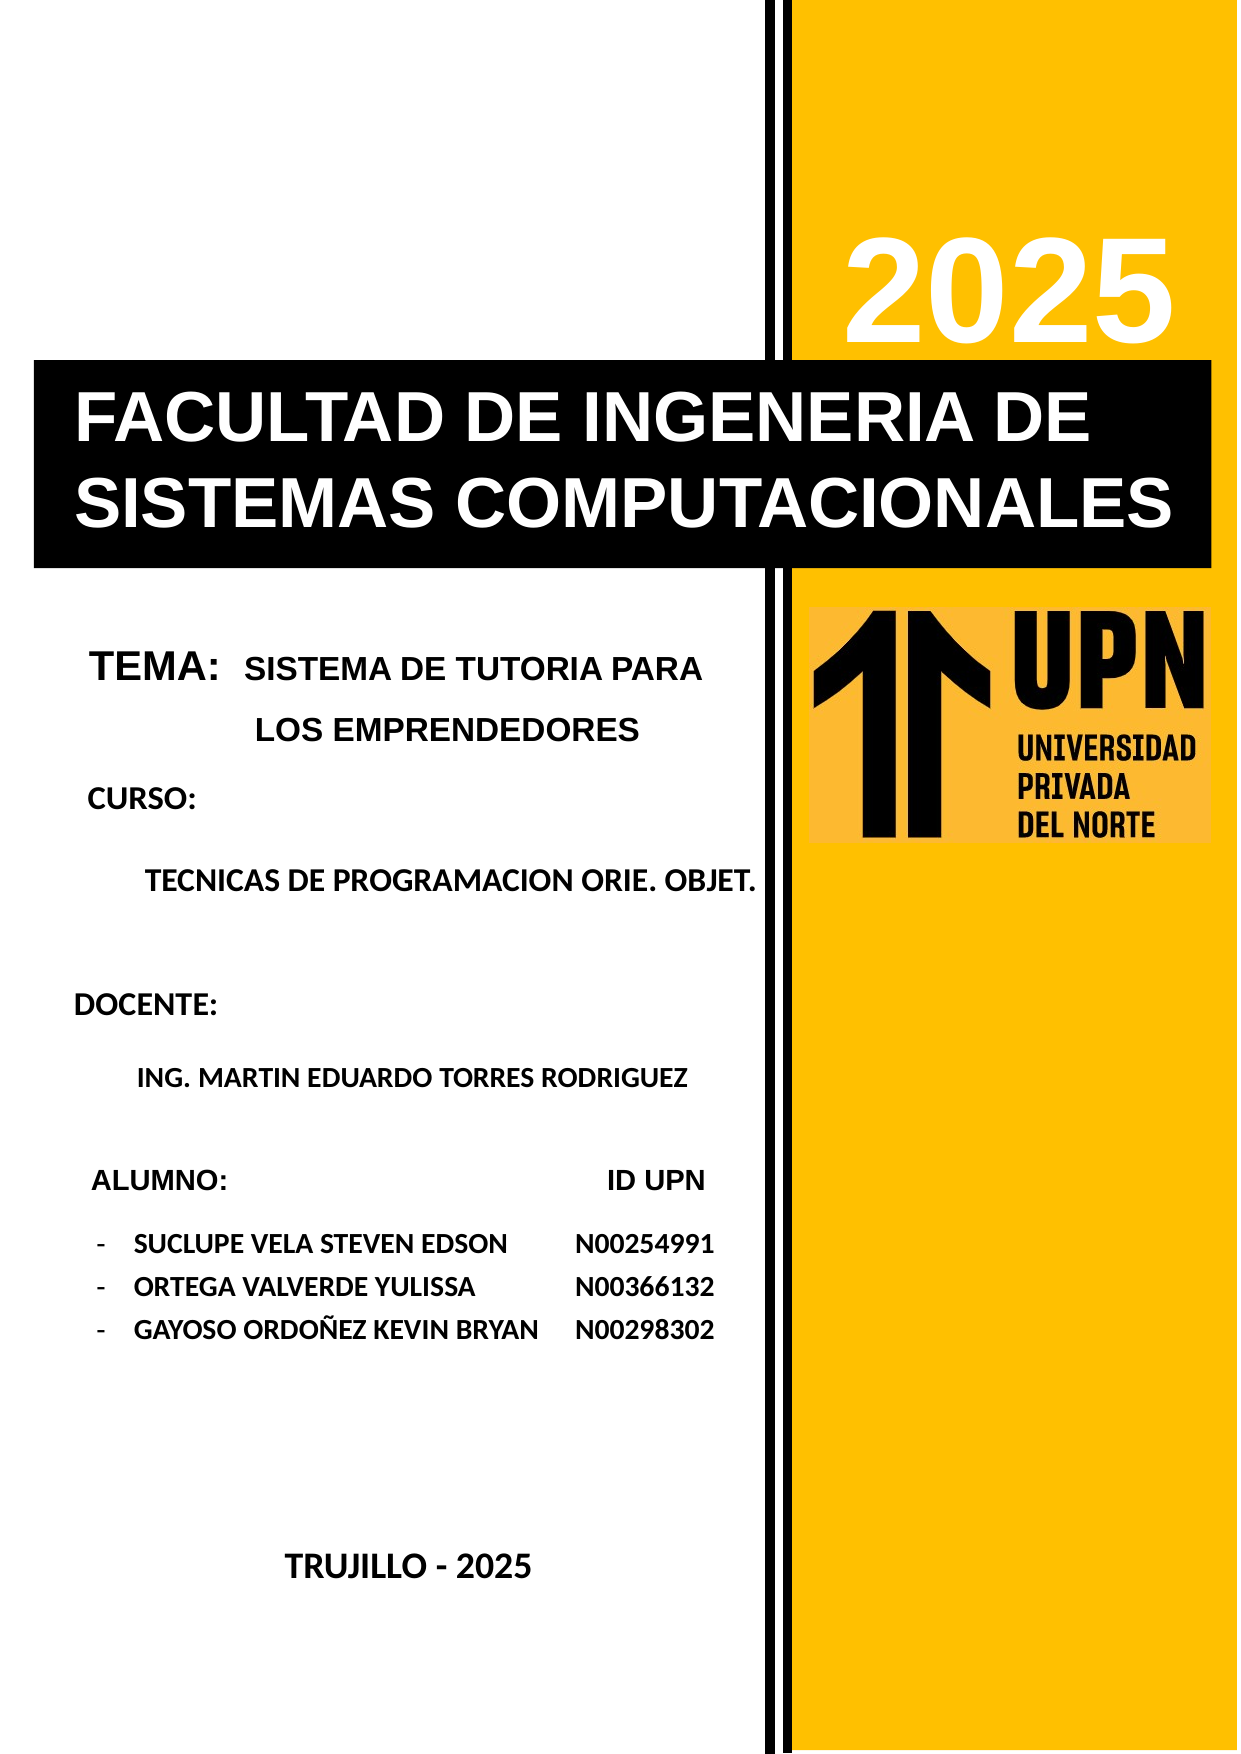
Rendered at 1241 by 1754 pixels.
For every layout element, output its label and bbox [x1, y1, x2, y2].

picture [809, 607, 1211, 843]
